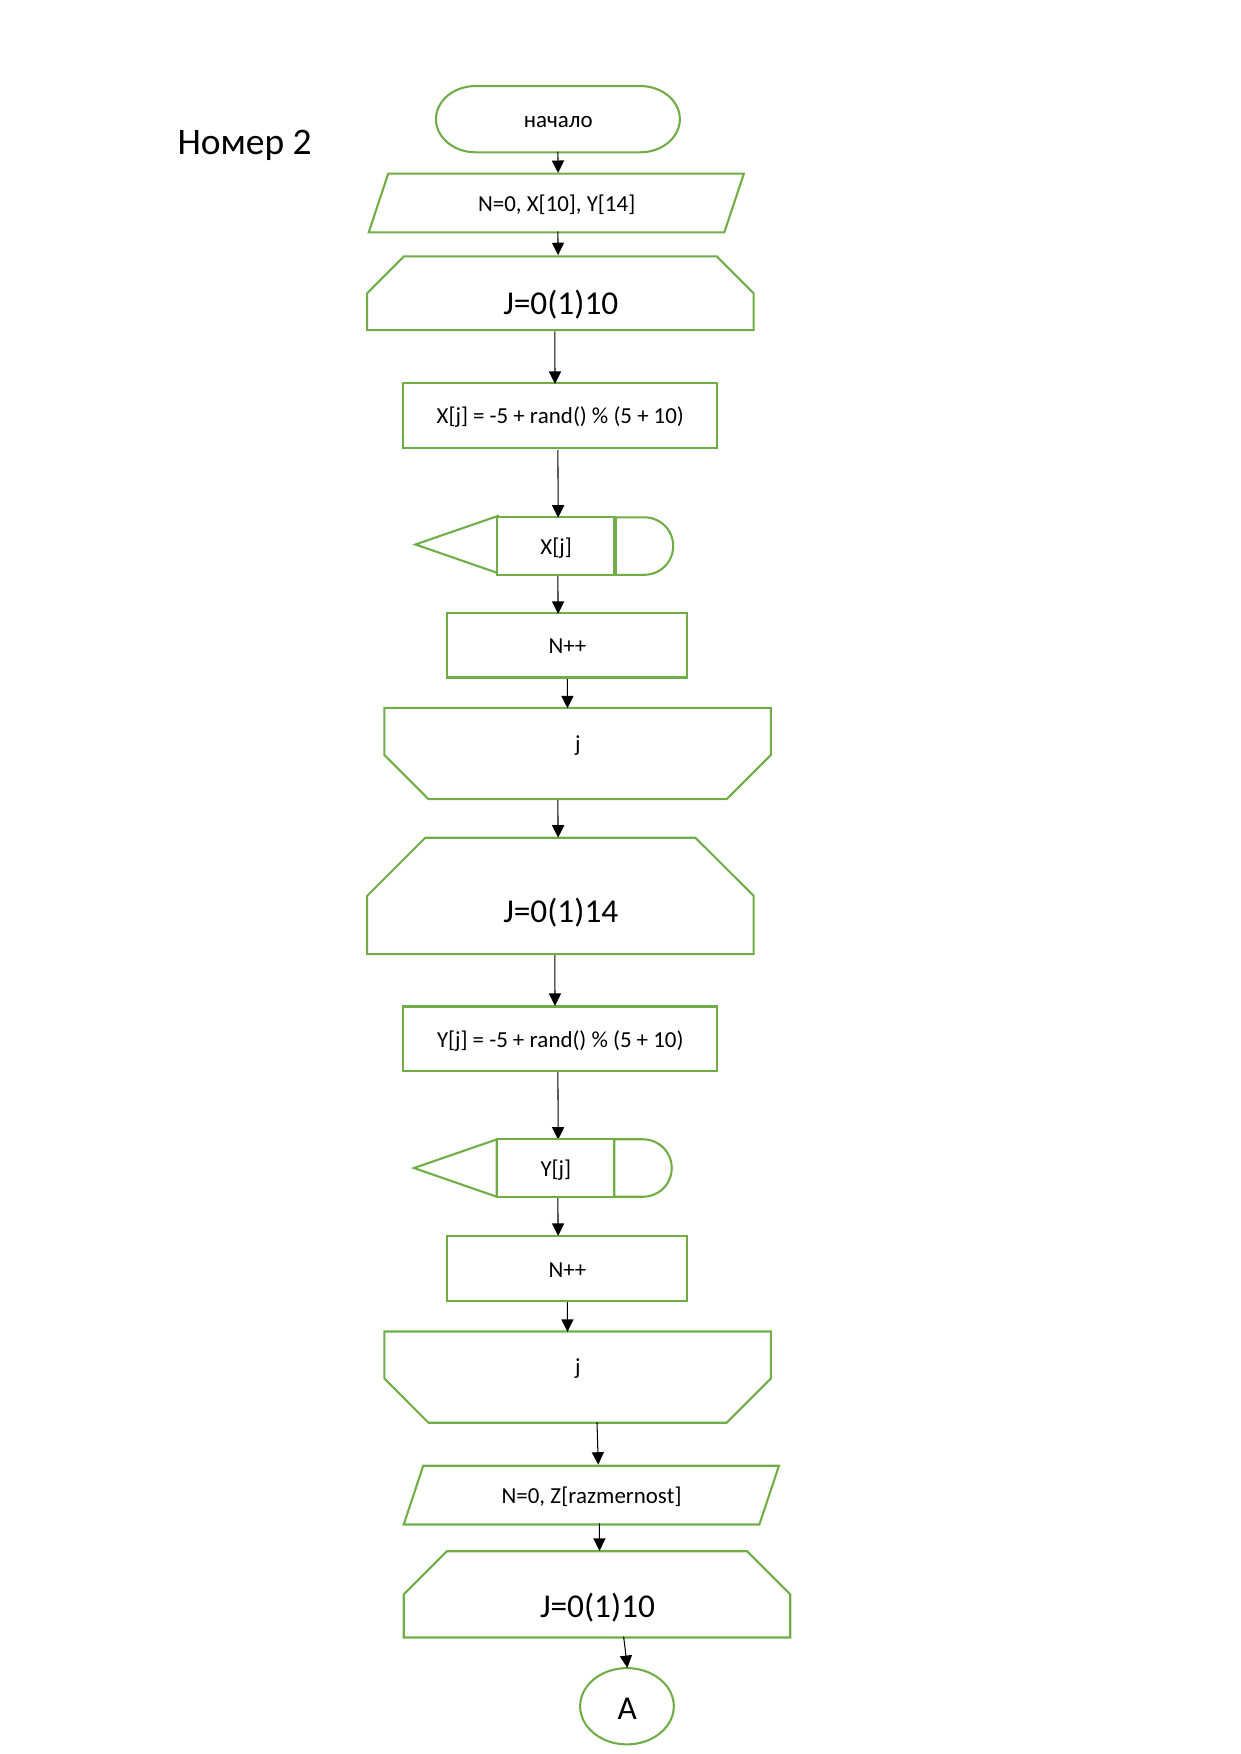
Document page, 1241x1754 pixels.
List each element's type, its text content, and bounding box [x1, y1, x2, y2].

text Номер 2 [177, 118, 557, 164]
text Номер 2 [559, 118, 1152, 164]
